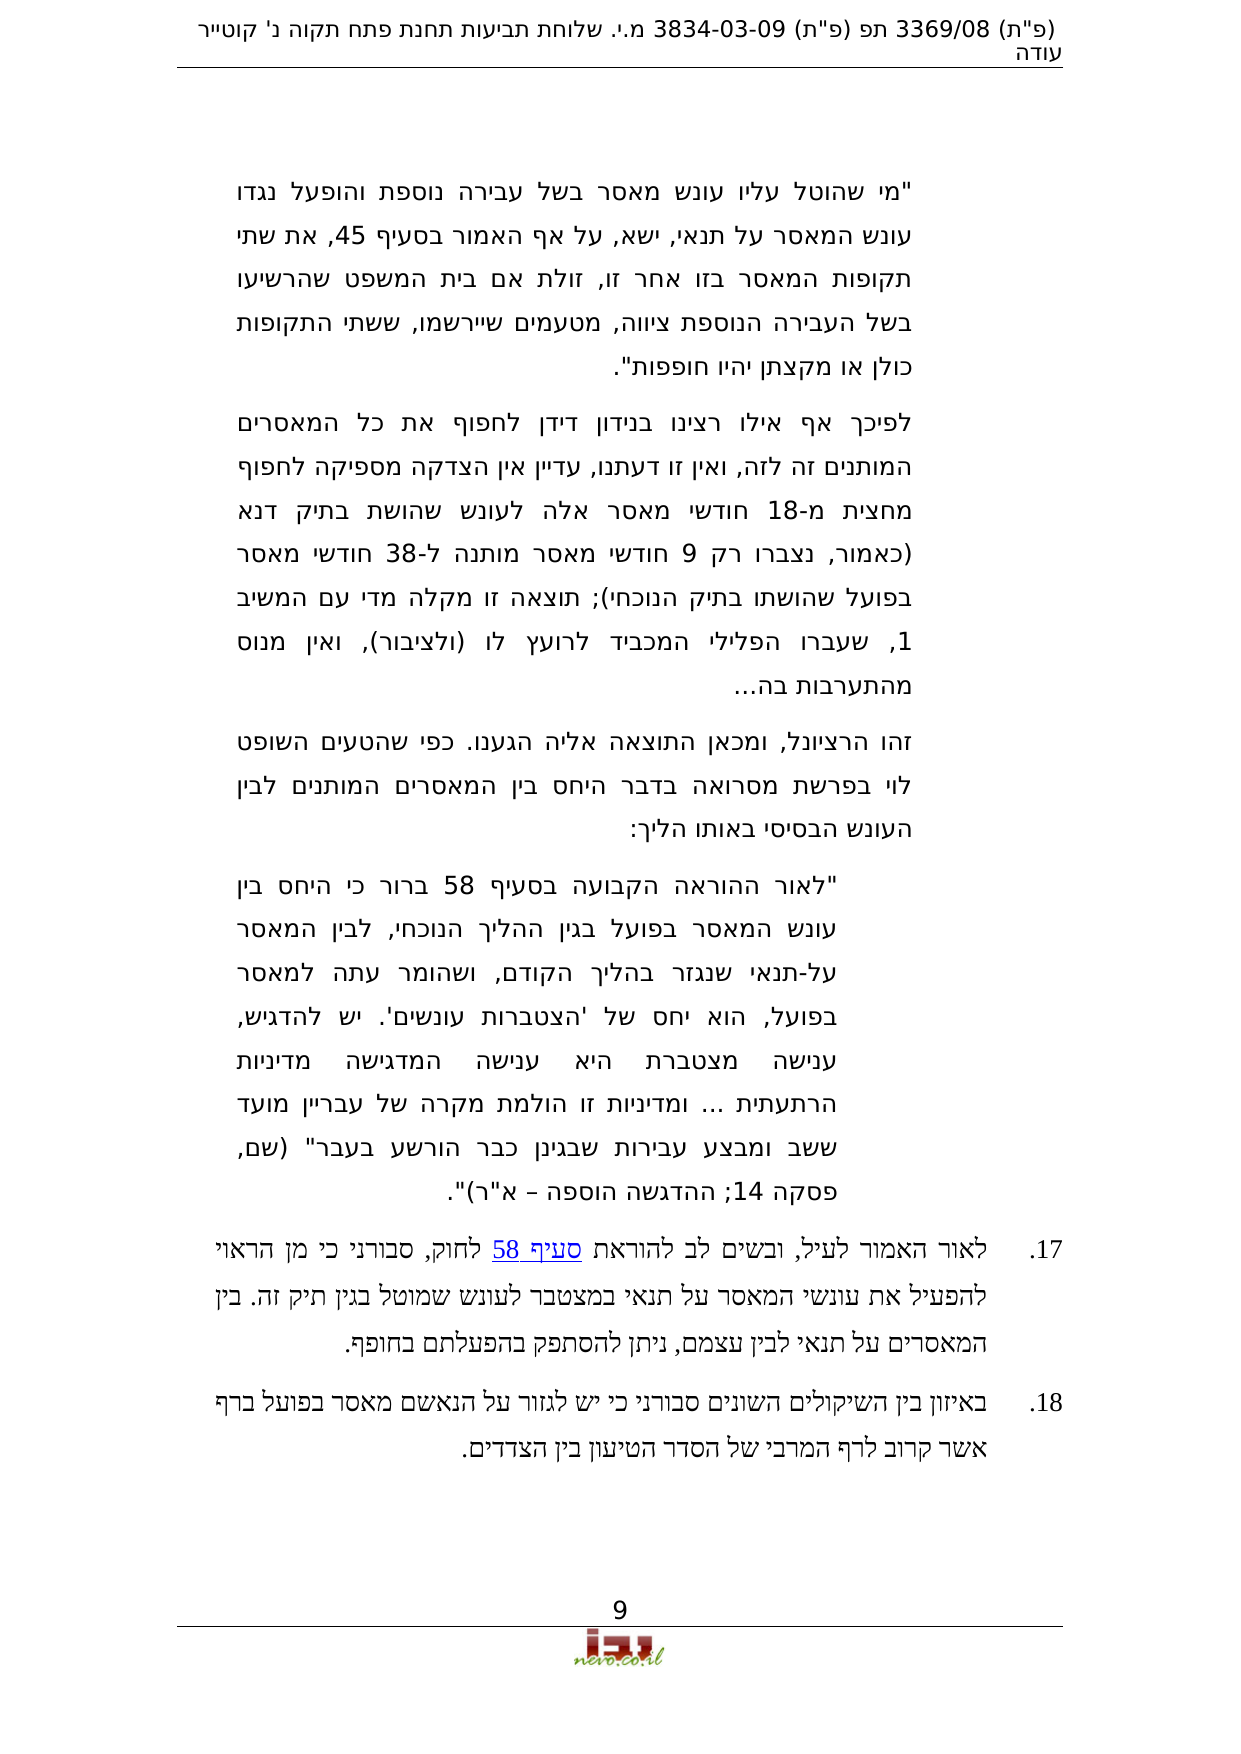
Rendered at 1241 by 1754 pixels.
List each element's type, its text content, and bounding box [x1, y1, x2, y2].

list 18. באיזון בין השיקולים השונים סבורני כי יש לגזור על הנאשם מאסר בפועל ברף אשר קרוב לרף המרבי של הסדר הטיעון בין הצדדים. [215, 1386, 1063, 1464]
text "מי שהוטל עליו עונש מאסר בשל עבירה נוספת והופעל נגדו עונש המאסר על תנאי, ישא, על אף האמור בסעיף 45, את שתי תקופות המאסר בזו אחר זו, זולת אם בית המשפט שהרשיעו בשל העבירה הנוספת ציווה, מטעמים שיירשמו, ששתי התקופות כולן או מקצתן יהיו חופפות". [236, 177, 913, 381]
list 17. לאור האמור לעיל, ובשים לב להוראת סעיף 58 לחוק, סבורני כי מן הראוי להפעיל את עונשי המאסר על תנאי במצטבר לעונש שמוטל בגין תיק זה. בין המאסרים על תנאי לבין עצמם, ניתן להסתפק בהפעלתם בחופף. [215, 1233, 1063, 1358]
text לפיכך אף אילו רצינו בנידון דידן לחפוף את כל המאסרים המותנים זה לזה, ואין זו דעתנו, עדיין אין הצדקה מספיקה לחפוף מחצית מ-18 חודשי מאסר אלה לעונש שהושת בתיק דנא (כאמור, נצברו רק 9 חודשי מאסר מותנה ל-38 חודשי מאסר בפועל שהושתו בתיק הנוכחי); תוצאה זו מקלה מדי עם המשיב 1, שעברו הפלילי המכביד לרועץ לו (ולציבור), ואין מנוס מהתערבות בה... [236, 408, 913, 700]
text זהו הרציונל, ומכאן התוצאה אליה הגענו. כפי שהטעים השופט לוי בפרשת מסרואה בדבר היחס בין המאסרים המותנים לבין העונש הבסיסי באותו הליך: [236, 727, 913, 844]
text "לאור ההוראה הקבועה בסעיף 58 ברור כי היחס בין עונש המאסר בפועל בגין ההליך הנוכחי, לבין המאסר על-תנאי שנגזר בהליך הקודם, ושהומר עתה למאסר בפועל, הוא יחס של 'הצטברות עונשים'. יש להדגיש, ענישה מצטברת היא ענישה המדגישה מדיניות הרתעתית ... ומדיניות זו הולמת מקרה של עבריין מועד ששב ומבצע עבירות שבגינן כבר הורשע בעבר" (שם, פסקה 14; ההדגשה הוספה – א"ר)". [236, 871, 838, 1206]
picture [574, 1628, 666, 1667]
